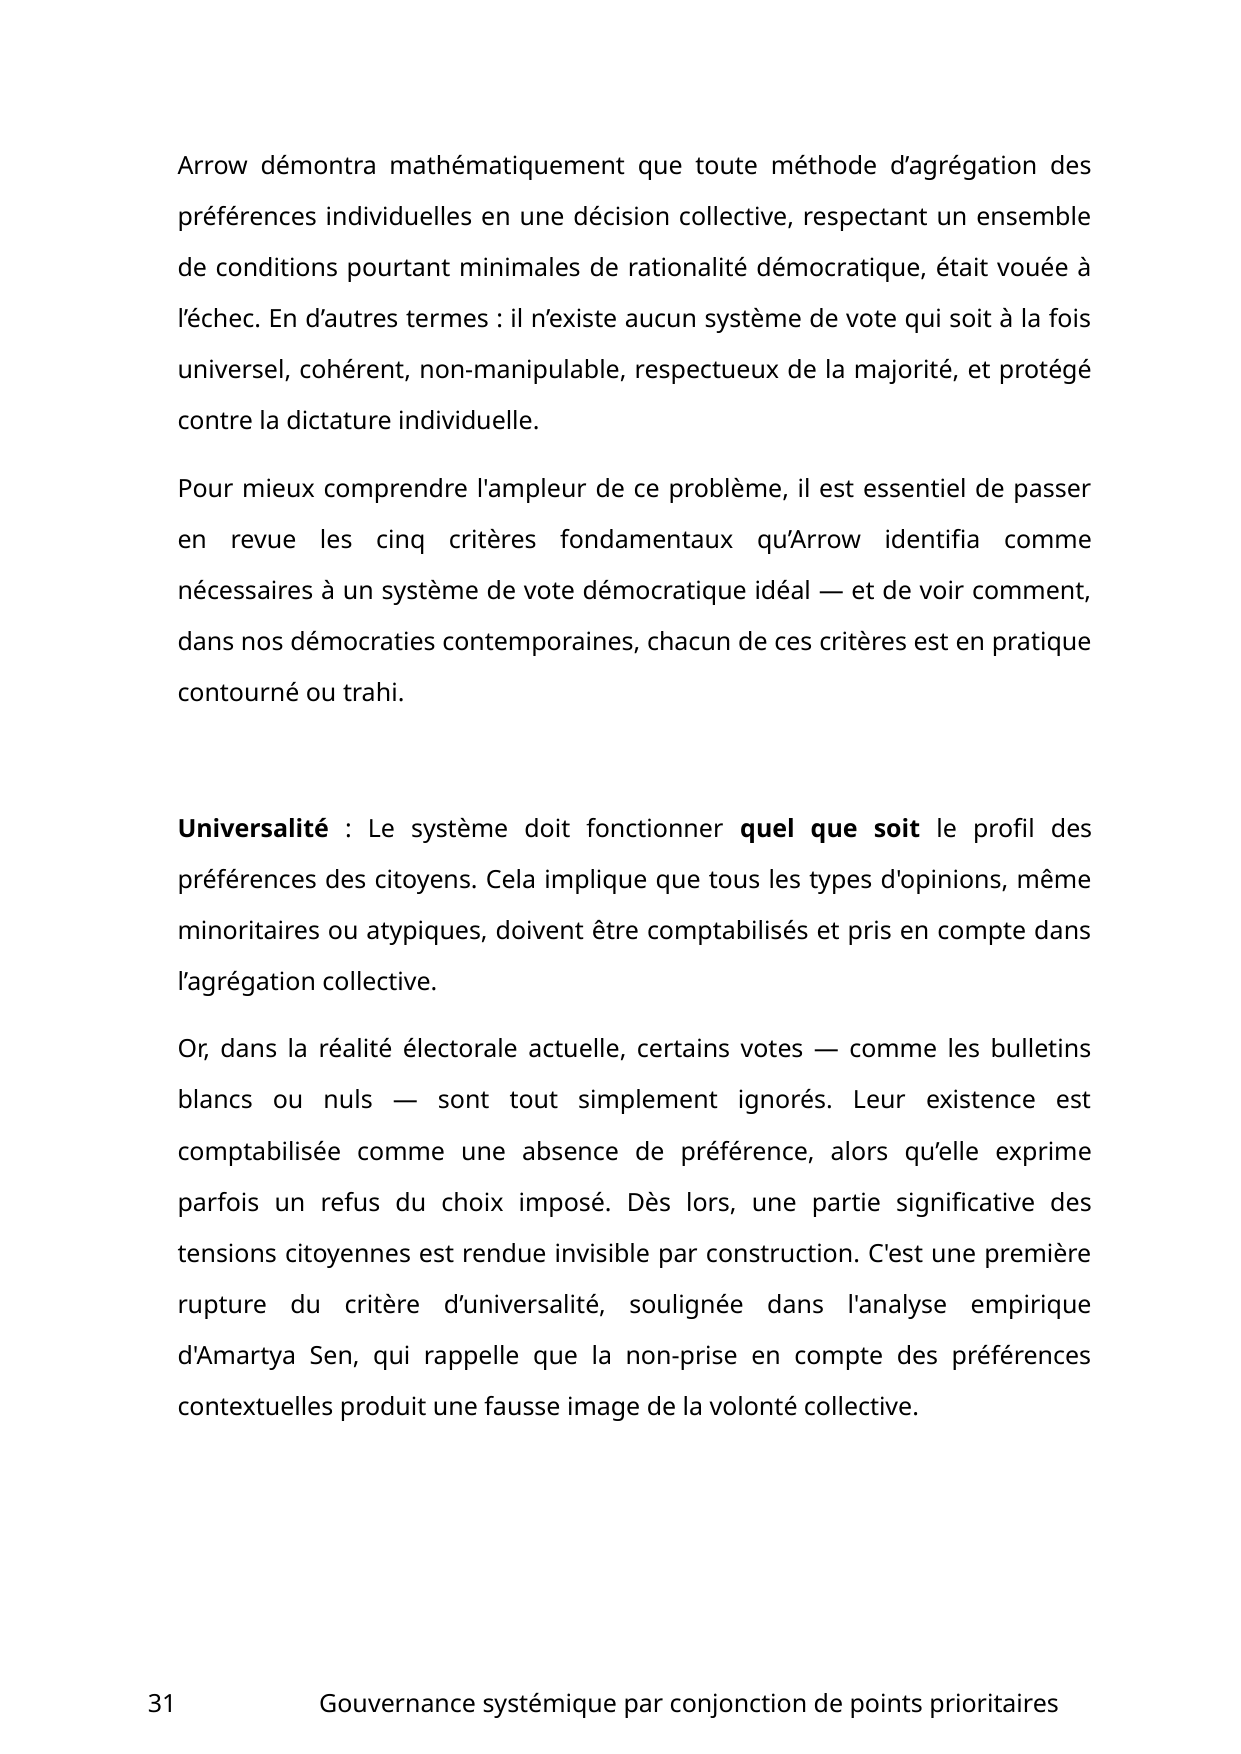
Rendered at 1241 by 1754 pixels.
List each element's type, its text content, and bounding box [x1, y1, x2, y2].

text Pour mieux comprendre l'ampleur de ce problème, il est essentiel de passer en revue les cinq critères fondamentaux qu’Arrow identifia comme nécessaires à un système de vote démocratique idéal — et de voir comment, dans nos démocraties contemporaines, chacun de ces critères est en pratique contourné ou trahi. [177, 471, 1092, 709]
text Or, dans la réalité électorale actuelle, certains votes — comme les bulletins blancs ou nuls — sont tout simplement ignorés. Leur existence est comptabilisée comme une absence de préférence, alors qu’elle exprime parfois un refus du choix imposé. Dès lors, une partie significative des tensions citoyennes est rendue invisible par construction. C'est une première rupture du critère d’universalité, soulignée dans l'analyse empirique d'Amartya Sen, qui rappelle que la non-prise en compte des préférences contextuelles produit une fausse image de la volonté collective. [177, 1031, 1092, 1422]
text Universalité : Le système doit fonctionner quel que soit le profil des préférences des citoyens. Cela implique que tous les types d'opinions, même minoritaires ou atypiques, doivent être comptabilisés et pris en compte dans l’agrégation collective. [177, 810, 1092, 997]
text Arrow démontra mathématiquement que toute méthode d’agrégation des préférences individuelles en une décision collective, respectant un ensemble de conditions pourtant minimales de rationalité démocratique, était vouée à l’échec. En d’autres termes : il n’existe aucun système de vote qui soit à la fois universel, cohérent, non-manipulable, respectueux de la majorité, et protégé contre la dictature individuelle. [177, 148, 1092, 437]
